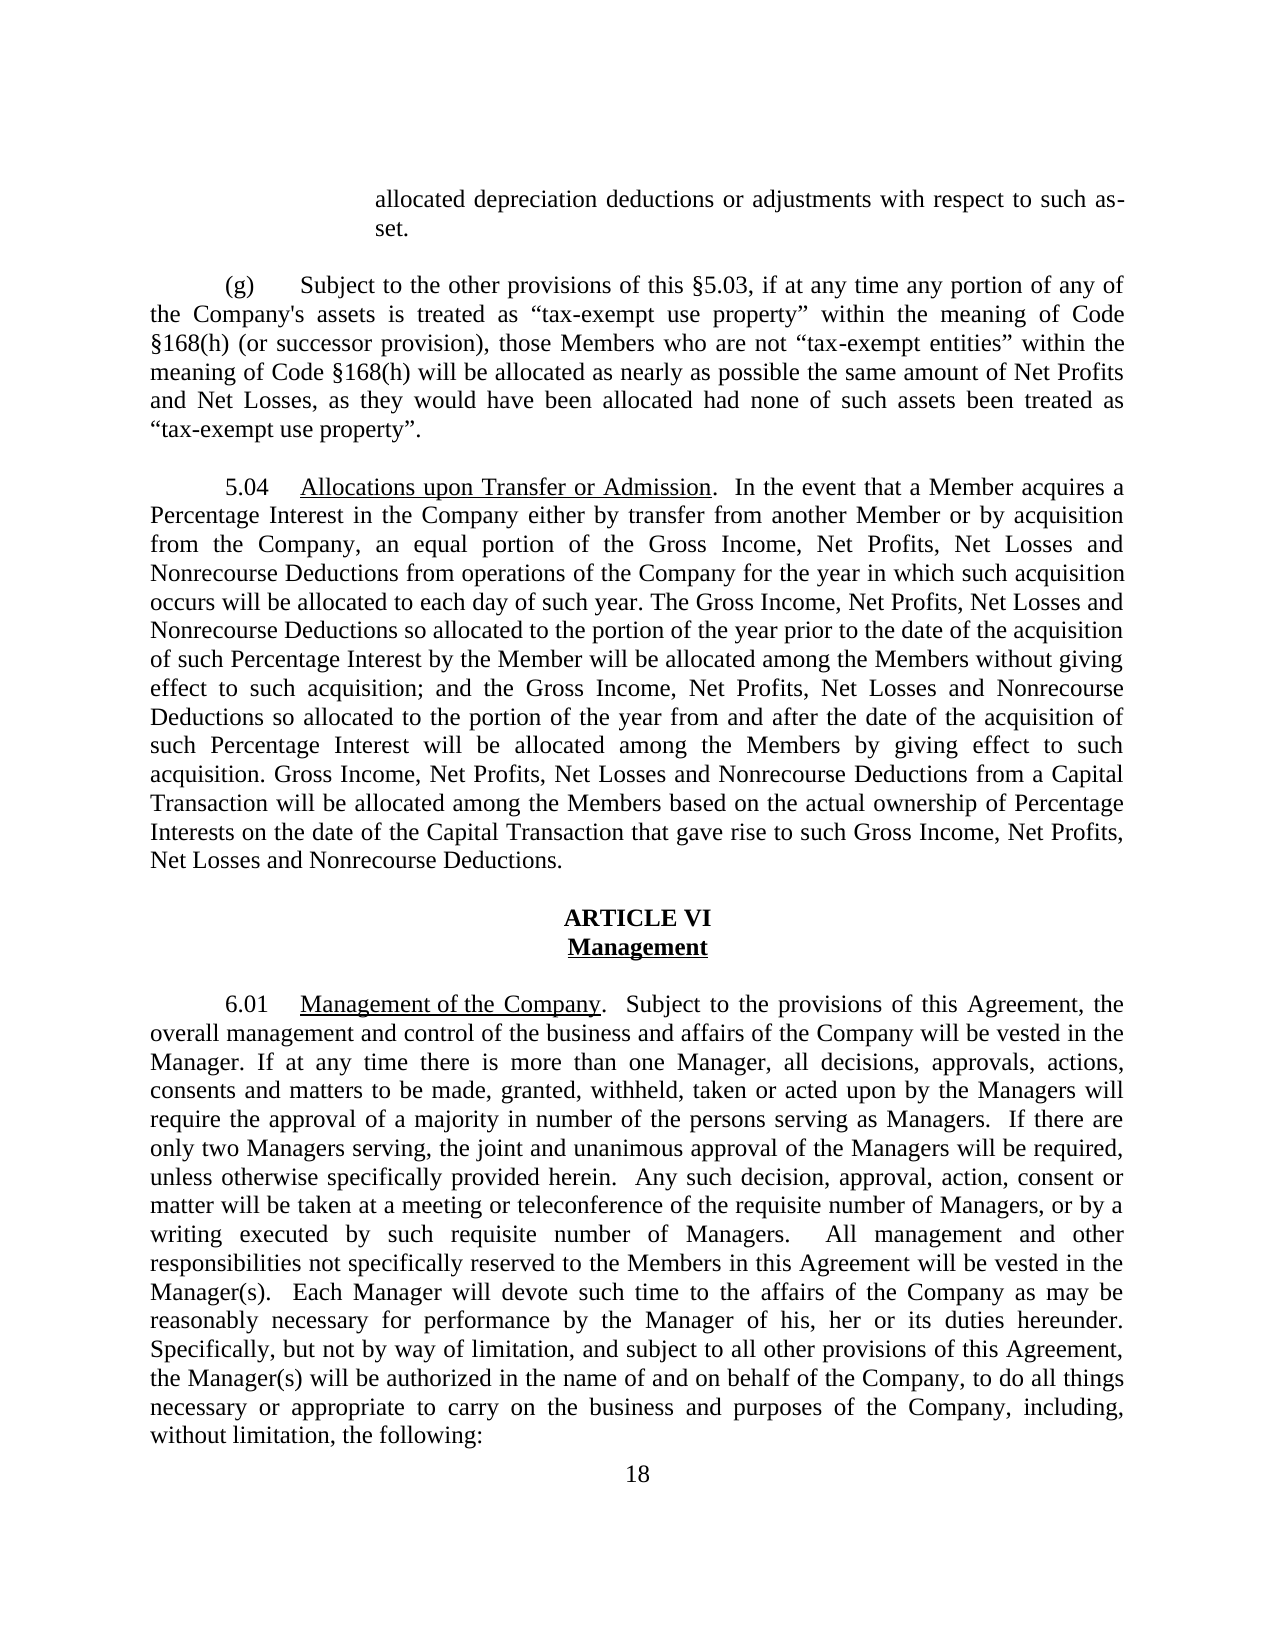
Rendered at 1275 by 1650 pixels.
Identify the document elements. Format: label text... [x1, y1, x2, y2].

text (g) Subject to the other provisions of this §5.03, if at any time any portion of any of the Company's assets is treated as “tax-exempt use property” within the meaning of Code §168(h) (or successor provision), those Members who are not “tax-exempt entities” within the meaning of Code §168(h) will be allocated as nearly as possible the same amount of Net Profits and Net Losses, as they would have been allocated had none of such assets been treated as “tax-exempt use property”. [150, 270, 1125, 443]
text Management [150, 932, 1125, 960]
text 5.04 Allocations upon Transfer or Admission. In the event that a Member acquires a Percentage Interest in the Company either by transfer from another Member or by acquisition from the Company, an equal portion of the Gross Income, Net Profits, Net Losses and Nonrecourse Deductions from operations of the Company for the year in which such acquisition occurs will be allocated to each day of such year. The Gross Income, Net Profits, Net Losses and Nonrecourse Deductions so allocated to the portion of the year prior to the date of the acquisition of such Percentage Interest by the Member will be allocated among the Members without giving effect to such acquisition; and the Gross Income, Net Profits, Net Losses and Nonrecourse Deductions so allocated to the portion of the year from and after the date of the acquisition of such Percentage Interest will be allocated among the Members by giving effect to such acquisition. Gross Income, Net Profits, Net Losses and Nonrecourse Deductions from a Capital Transaction will be allocated among the Members based on the actual ownership of Percentage Interests on the date of the Capital Transaction that gave rise to such Gross Income, Net Profits, Net Losses and Nonrecourse Deductions. [150, 472, 1125, 874]
text ARTICLE VI [150, 903, 1125, 932]
text 6.01 Management of the Company. Subject to the provisions of this Agreement, the overall management and control of the business and affairs of the Company will be vested in the Manager. If at any time there is more than one Manager, all decisions, approvals, actions, consents and matters to be made, granted, withheld, taken or acted upon by the Managers will require the approval of a majority in number of the persons serving as Managers. If there are only two Managers serving, the joint and unanimous approval of the Managers will be required, unless otherwise specifically provided herein. Any such decision, approval, action, consent or matter will be taken at a meeting or teleconference of the requisite number of Managers, or by a writing executed by such requisite number of Managers. All management and other responsibilities not specifically reserved to the Members in this Agreement will be vested in the Manager(s). Each Manager will devote such time to the affairs of the Company as may be reasonably necessary for performance by the Manager of his, her or its duties hereunder. Specifically, but not by way of limitation, and subject to all other provisions of this Agreement, the Manager(s) will be authorized in the name of and on behalf of the Company, to do all things necessary or appropriate to carry on the business and purposes of the Company, including, without limitation, the following: [150, 989, 1125, 1449]
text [300, 184, 1125, 242]
